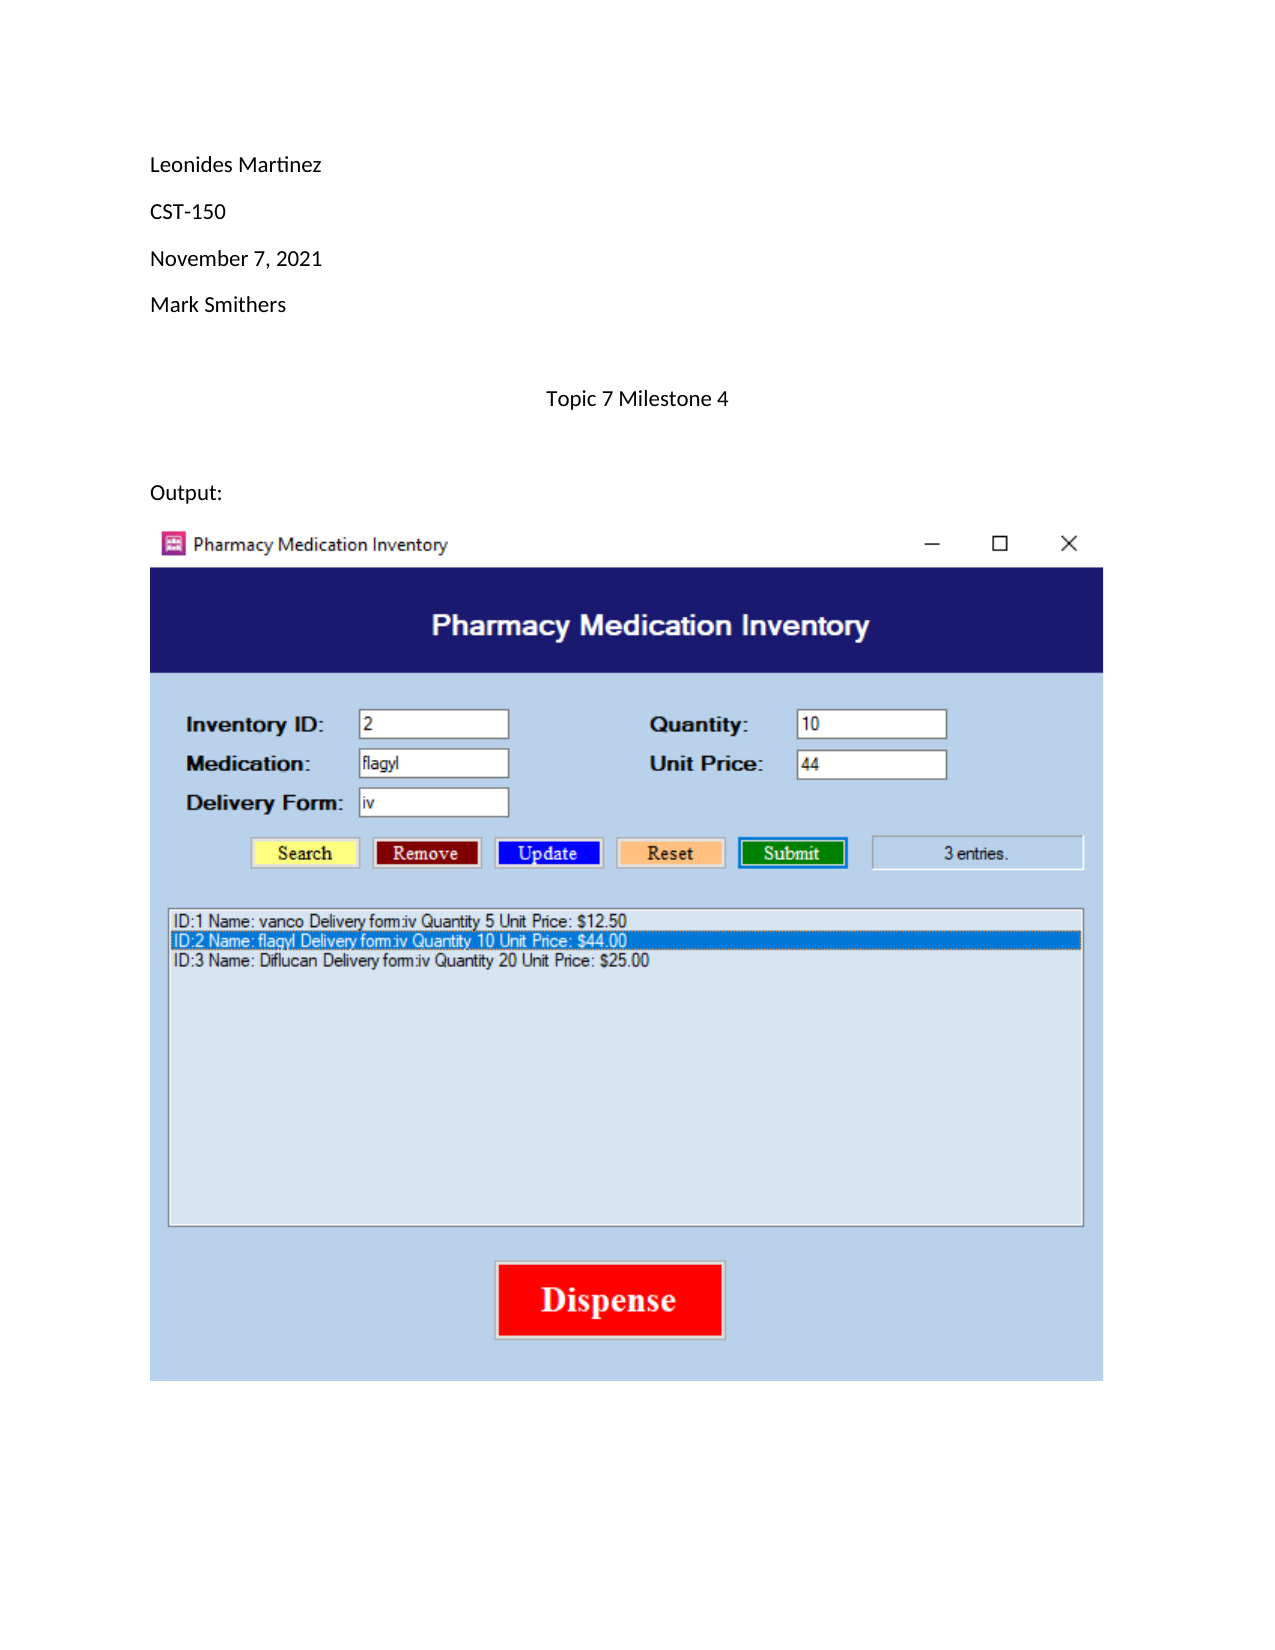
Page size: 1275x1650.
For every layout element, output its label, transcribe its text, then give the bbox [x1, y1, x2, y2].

text Topic 7 Milestone 4 [150, 384, 1125, 412]
text Output: [150, 478, 1125, 506]
picture [150, 525, 1104, 1381]
text CST-150 [150, 197, 1125, 225]
text November 7, 2021 [150, 244, 1125, 272]
text Mark Smithers [150, 291, 1125, 319]
text Leonides Martinez [150, 150, 1125, 178]
